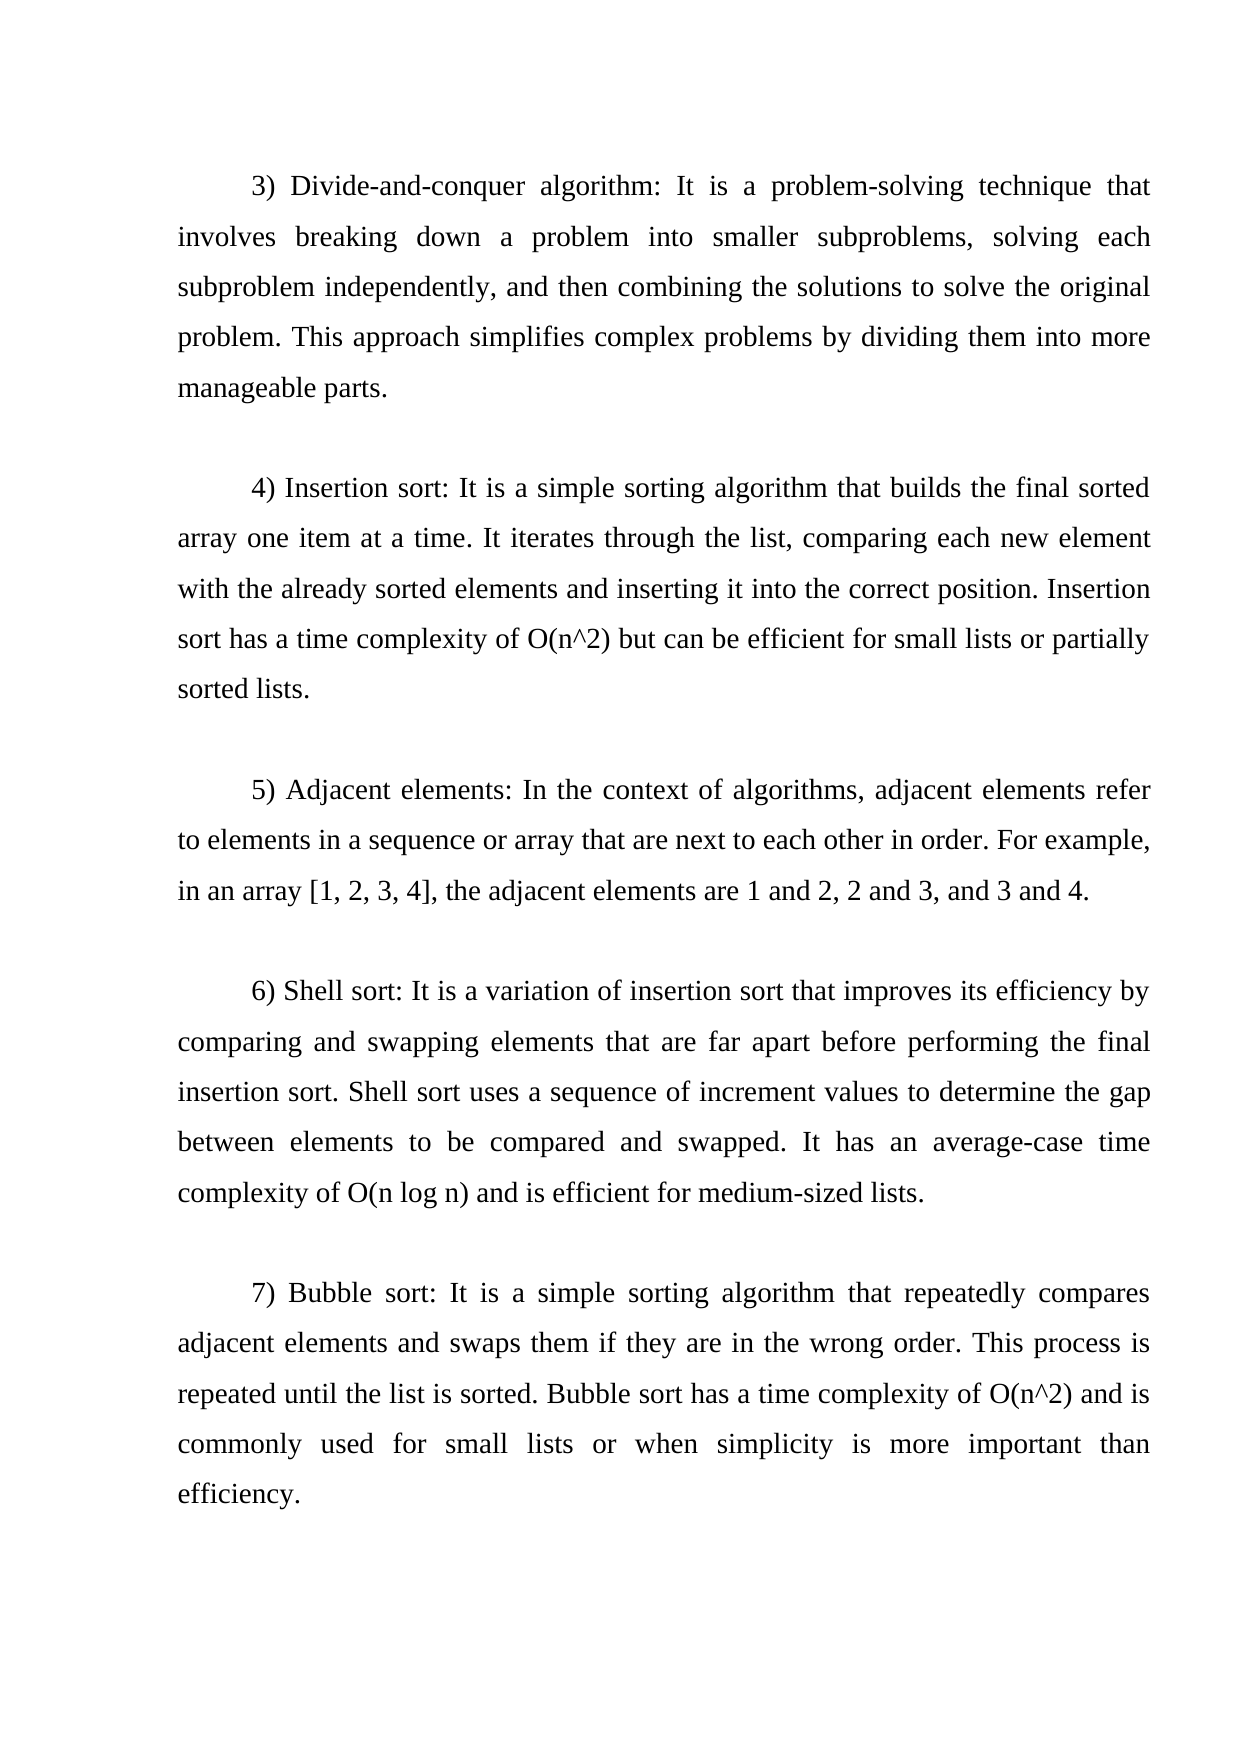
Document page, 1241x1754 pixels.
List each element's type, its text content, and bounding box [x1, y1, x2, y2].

text 5) Adjacent elements: In the context of algorithms, adjacent elements refer to elements in a sequence or array that are next to each other in order. For example, in an array [1, 2, 3, 4], the adjacent elements are 1 and 2, 2 and 3, and 3 and 4. [177, 772, 1152, 906]
text 7) Bubble sort: It is a simple sorting algorithm that repeatedly compares adjacent elements and swaps them if they are in the wrong order. This process is repeated until the list is sorted. Bubble sort has a time complexity of O(n^2) and is commonly used for small lists or when simplicity is more important than efficiency. [177, 1275, 1152, 1510]
text 4) Insertion sort: It is a simple sorting algorithm that builds the final sorted array one item at a time. It iterates through the list, comparing each new element with the already sorted elements and inserting it into the correct position. Insertion sort has a time complexity of O(n^2) but can be efficient for small lists or partially sorted lists. [177, 470, 1152, 705]
text 3) Divide-and-conquer algorithm: It is a problem-solving technique that involves breaking down a problem into smaller subproblems, solving each subproblem independently, and then combining the solutions to solve the original problem. This approach simplifies complex problems by dividing them into more manageable parts. [177, 168, 1152, 403]
text 6) Shell sort: It is a variation of insertion sort that improves its efficiency by comparing and swapping elements that are far apart before performing the final insertion sort. Shell sort uses a sequence of increment values to determine the gap between elements to be compared and swapped. It has an average-case time complexity of O(n log n) and is efficient for medium-sized lists. [177, 973, 1152, 1208]
